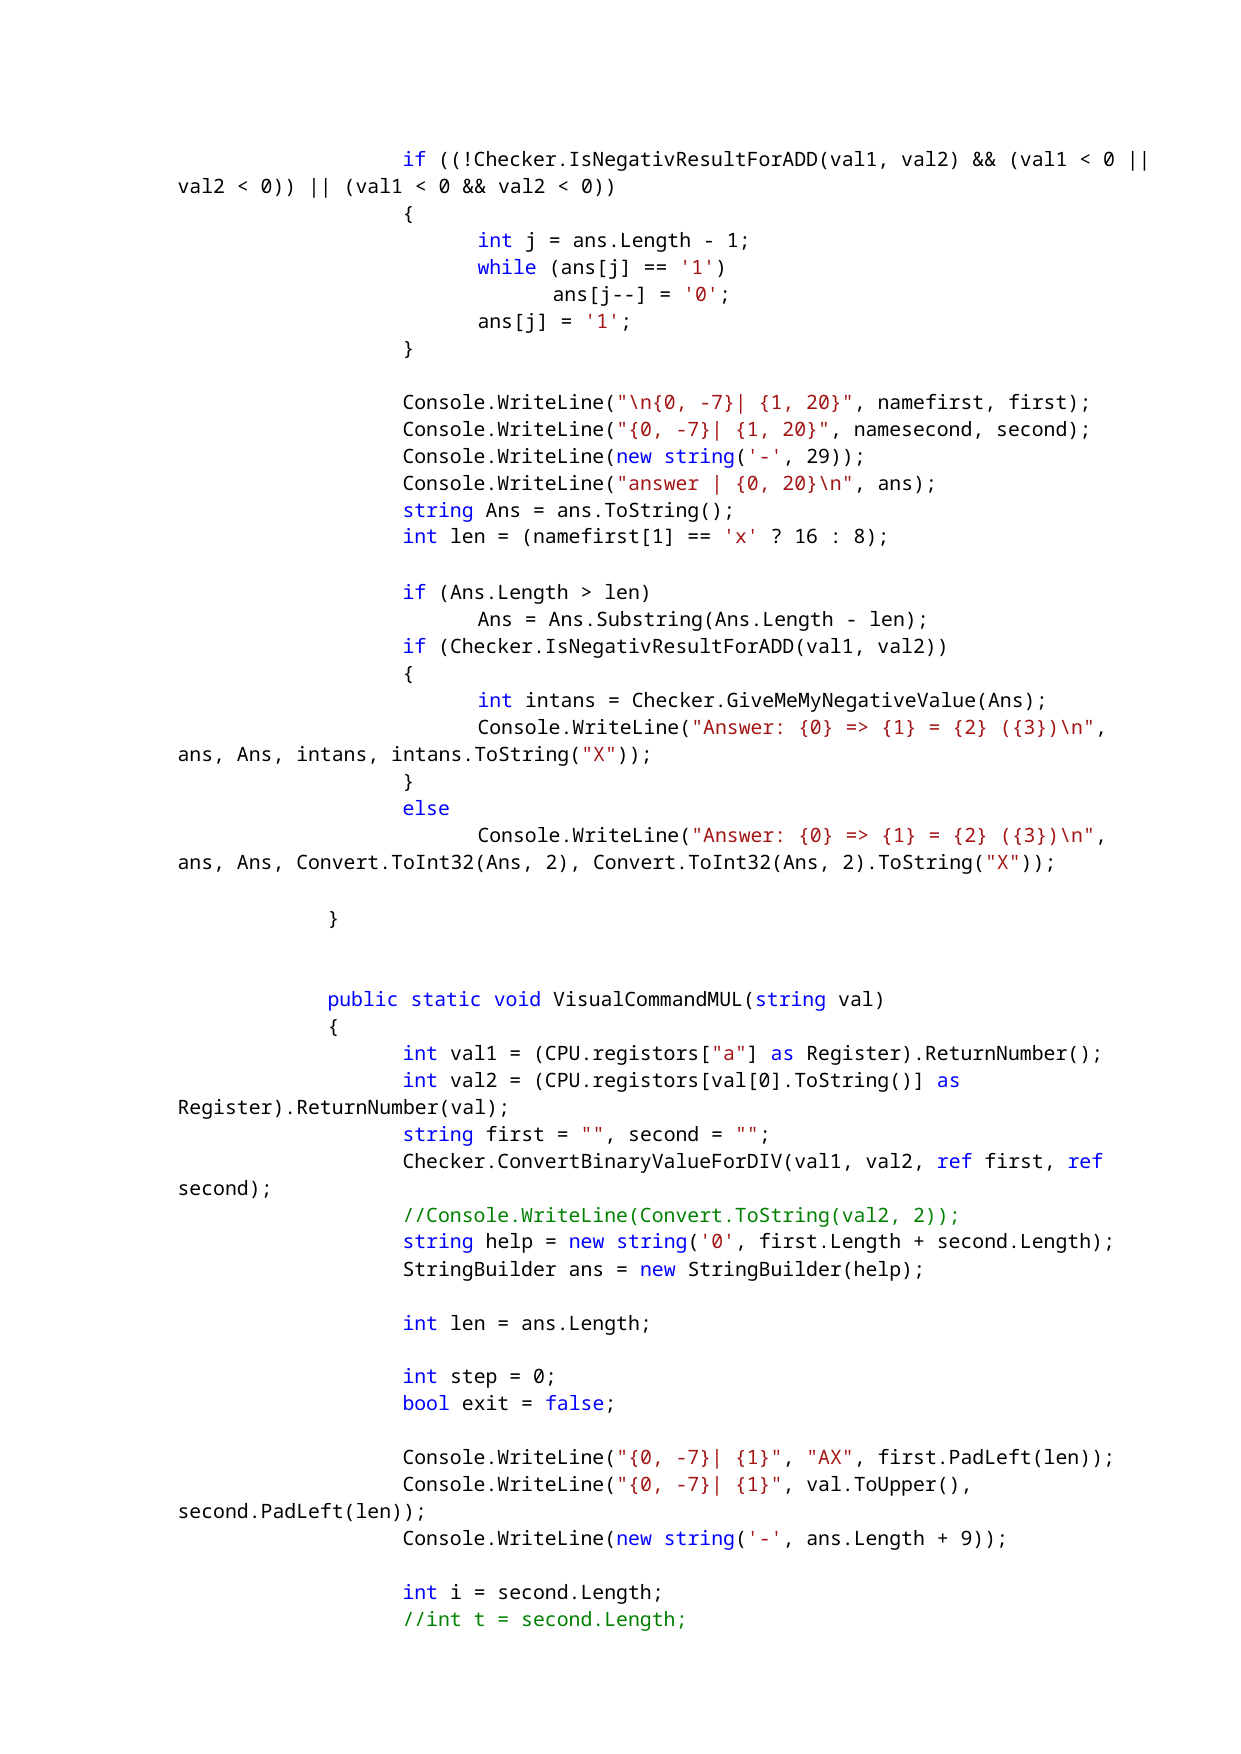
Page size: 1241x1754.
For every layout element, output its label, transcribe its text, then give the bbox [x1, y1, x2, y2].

text string help = new string('0', first.Length + second.Length); [177, 1228, 1152, 1255]
text int j = ans.Length - 1; [177, 226, 1152, 253]
text ans[j] = '1'; [177, 307, 1152, 334]
text Console.WriteLine(new string('-', 29)); [177, 442, 1152, 469]
text int i = second.Length; [177, 1578, 1152, 1606]
text { [177, 199, 1152, 226]
text else [177, 794, 1152, 821]
text { [177, 1012, 1152, 1039]
text Console.WriteLine("Answer: {0} => {1} = {2} ({3})\n", ans, Ans, Convert.ToInt32(Ans, 2), Convert.ToInt32(Ans, 2).ToString("X")); [177, 821, 1152, 875]
text string Ans = ans.ToString(); [177, 496, 1152, 523]
text } [177, 904, 1152, 931]
text ans[j--] = '0'; [177, 280, 1152, 307]
text bool exit = false; [177, 1390, 1152, 1417]
text int step = 0; [177, 1363, 1152, 1390]
text int intans = Checker.GiveMeMyNegativeValue(Ans); [177, 686, 1152, 713]
text int len = (namefirst[1] == 'x' ? 16 : 8); [177, 523, 1152, 550]
text int val2 = (CPU.registors[val[0].ToString()] as Register).ReturnNumber(val); [177, 1066, 1152, 1120]
text Console.WriteLine("{0, -7}| {1}", "AX", first.PadLeft(len)); [177, 1444, 1152, 1471]
text Console.WriteLine("\n{0, -7}| {1, 20}", namefirst, first); [177, 388, 1152, 415]
text int len = ans.Length; [177, 1309, 1152, 1336]
text Console.WriteLine("{0, -7}| {1, 20}", namesecond, second); [177, 415, 1152, 442]
text int val1 = (CPU.registors["a"] as Register).ReturnNumber(); [177, 1039, 1152, 1066]
text public static void VisualCommandMUL(string val) [177, 985, 1152, 1012]
text Console.WriteLine("Answer: {0} => {1} = {2} ({3})\n", ans, Ans, intans, intans.ToString("X")); [177, 713, 1152, 767]
text while (ans[j] == '1') [177, 253, 1152, 280]
text } [177, 767, 1152, 794]
text //int t = second.Length; [177, 1606, 1152, 1632]
text } [177, 334, 1152, 361]
text string first = "", second = ""; [177, 1120, 1152, 1147]
text { [177, 659, 1152, 686]
text Console.WriteLine("answer | {0, 20}\n", ans); [177, 469, 1152, 496]
text Ans = Ans.Substring(Ans.Length - len); [177, 606, 1152, 632]
text Console.WriteLine("{0, -7}| {1}", val.ToUpper(), second.PadLeft(len)); [177, 1471, 1152, 1524]
text if (Ans.Length > len) [177, 578, 1152, 606]
text if (Checker.IsNegativResultForADD(val1, val2)) [177, 632, 1152, 659]
text //Console.WriteLine(Convert.ToString(val2, 2)); [177, 1201, 1152, 1228]
text if ((!Checker.IsNegativResultForADD(val1, val2) && (val1 < 0 || val2 < 0)) || (val1 < 0 && val2 < 0)) [177, 145, 1152, 199]
text Checker.ConvertBinaryValueForDIV(val1, val2, ref first, ref second); [177, 1147, 1152, 1201]
text Console.WriteLine(new string('-', ans.Length + 9)); [177, 1524, 1152, 1552]
text StringBuilder ans = new StringBuilder(help); [177, 1255, 1152, 1282]
